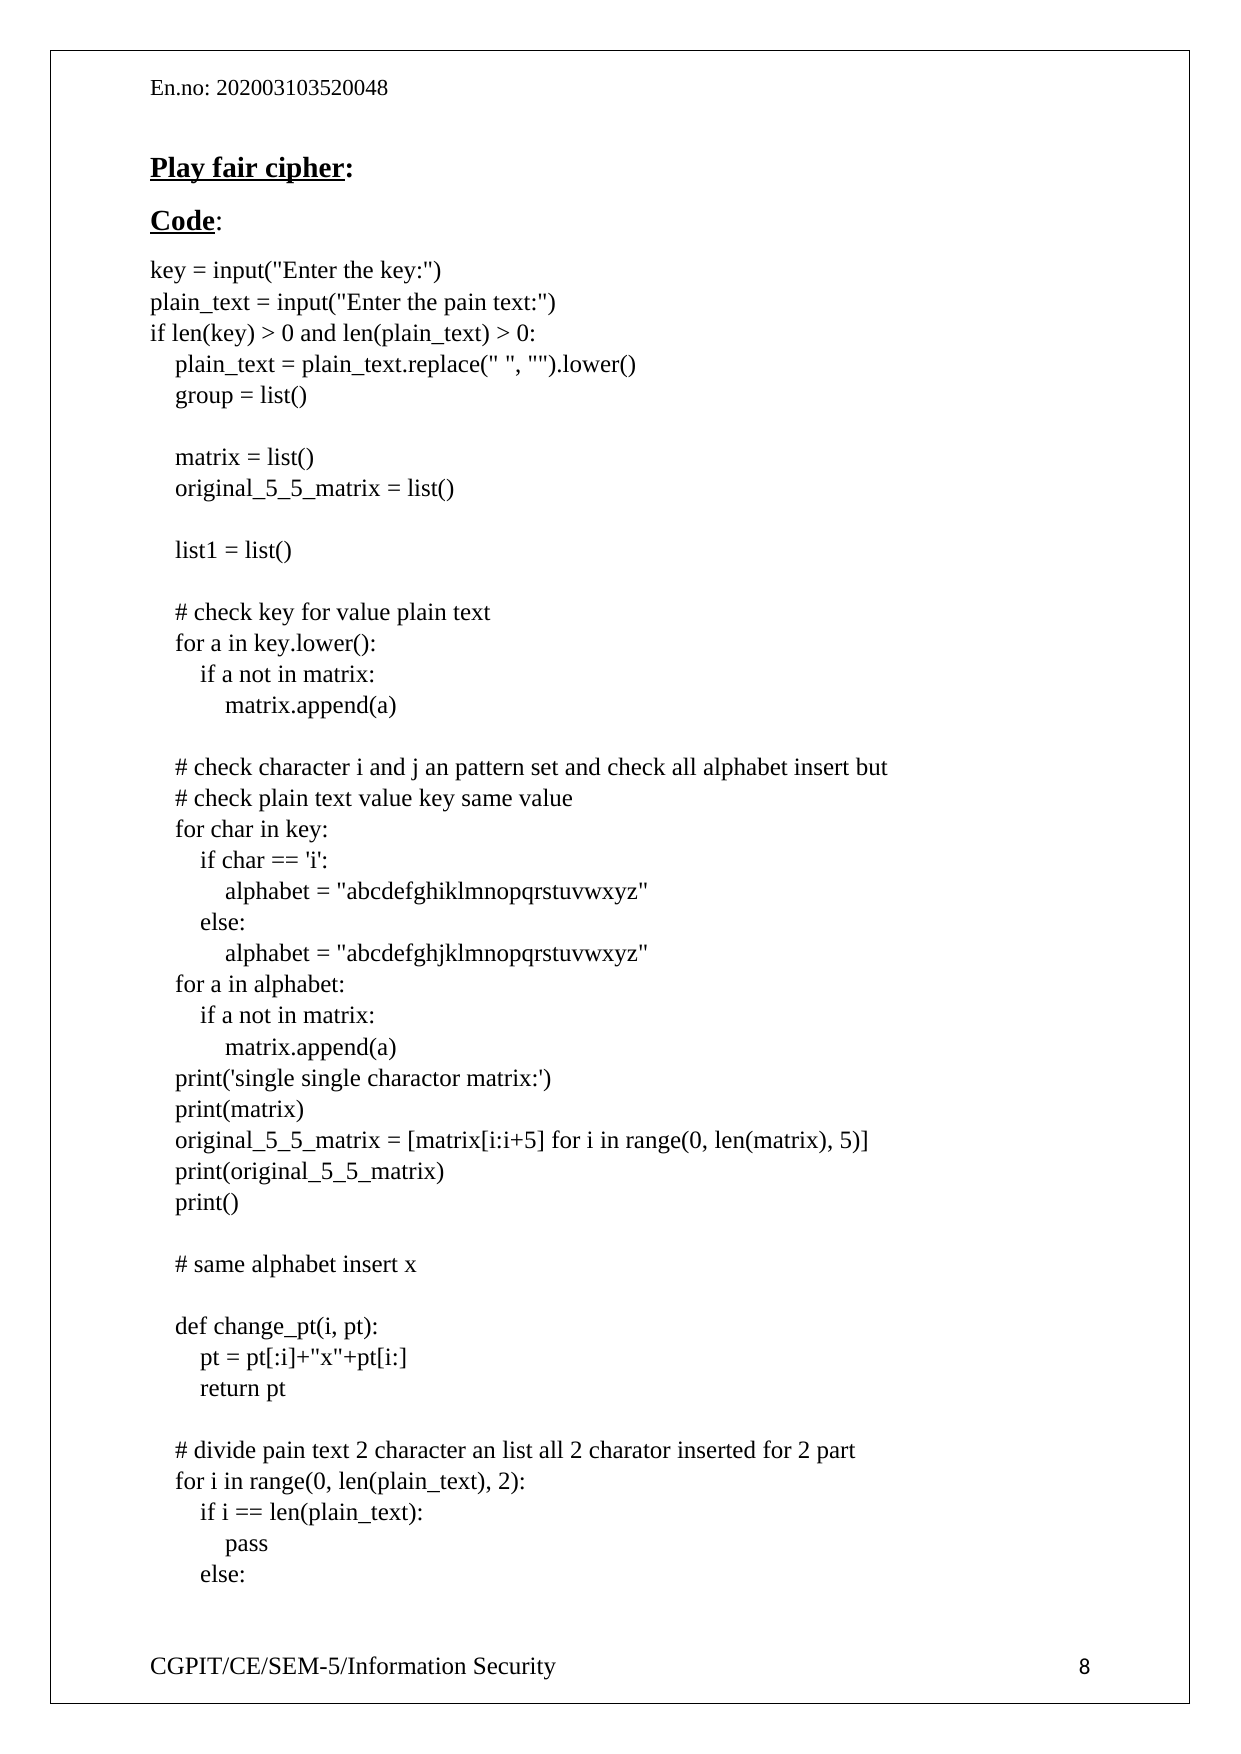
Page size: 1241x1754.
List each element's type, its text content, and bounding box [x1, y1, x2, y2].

text alphabet = "abcdefghiklmnopqrstuvwxyz" [150, 876, 1090, 905]
text original_5_5_matrix = list() [150, 473, 1090, 502]
text else: [150, 1559, 1090, 1588]
text list1 = list() [150, 535, 1090, 564]
text # divide pain text 2 character an list all 2 charator inserted for 2 part [150, 1435, 1090, 1464]
text # same alphabet insert x [150, 1249, 1090, 1278]
text if a not in matrix: [150, 659, 1090, 688]
text matrix.append(a) [150, 690, 1090, 719]
text if a not in matrix: [150, 1001, 1090, 1029]
text print() [150, 1187, 1090, 1216]
text print('single single charactor matrix:') [150, 1063, 1090, 1091]
text group = list() [150, 380, 1090, 408]
text plain_text = plain_text.replace(" ", "").lower() [150, 349, 1090, 377]
text for char in key: [150, 814, 1090, 843]
text return pt [150, 1373, 1090, 1402]
text for i in range(0, len(plain_text), 2): [150, 1466, 1090, 1495]
text else: [150, 907, 1090, 936]
text pass [150, 1528, 1090, 1557]
text if char == 'i': [150, 845, 1090, 874]
text def change_pt(i, pt): [150, 1311, 1090, 1340]
text pt = pt[:i]+"x"+pt[i:] [150, 1342, 1090, 1371]
text Play fair cipher: [150, 150, 1090, 183]
text print(matrix) [150, 1094, 1090, 1122]
text for a in key.lower(): [150, 628, 1090, 657]
text print(original_5_5_matrix) [150, 1156, 1090, 1184]
text if len(key) > 0 and len(plain_text) > 0: [150, 318, 1090, 346]
text original_5_5_matrix = [matrix[i:i+5] for i in range(0, len(matrix), 5)] [150, 1125, 1090, 1153]
text # check plain text value key same value [150, 783, 1090, 812]
text alphabet = "abcdefghjklmnopqrstuvwxyz" [150, 938, 1090, 967]
text matrix = list() [150, 442, 1090, 471]
text plain_text = input("Enter the pain text:") [150, 287, 1090, 315]
text Code: [150, 203, 1090, 236]
text matrix.append(a) [150, 1032, 1090, 1060]
text for a in alphabet: [150, 969, 1090, 998]
text # check character i and j an pattern set and check all alphabet insert but [150, 752, 1090, 781]
text if i == len(plain_text): [150, 1497, 1090, 1526]
text key = input("Enter the key:") [150, 256, 1090, 284]
text # check key for value plain text [150, 597, 1090, 626]
